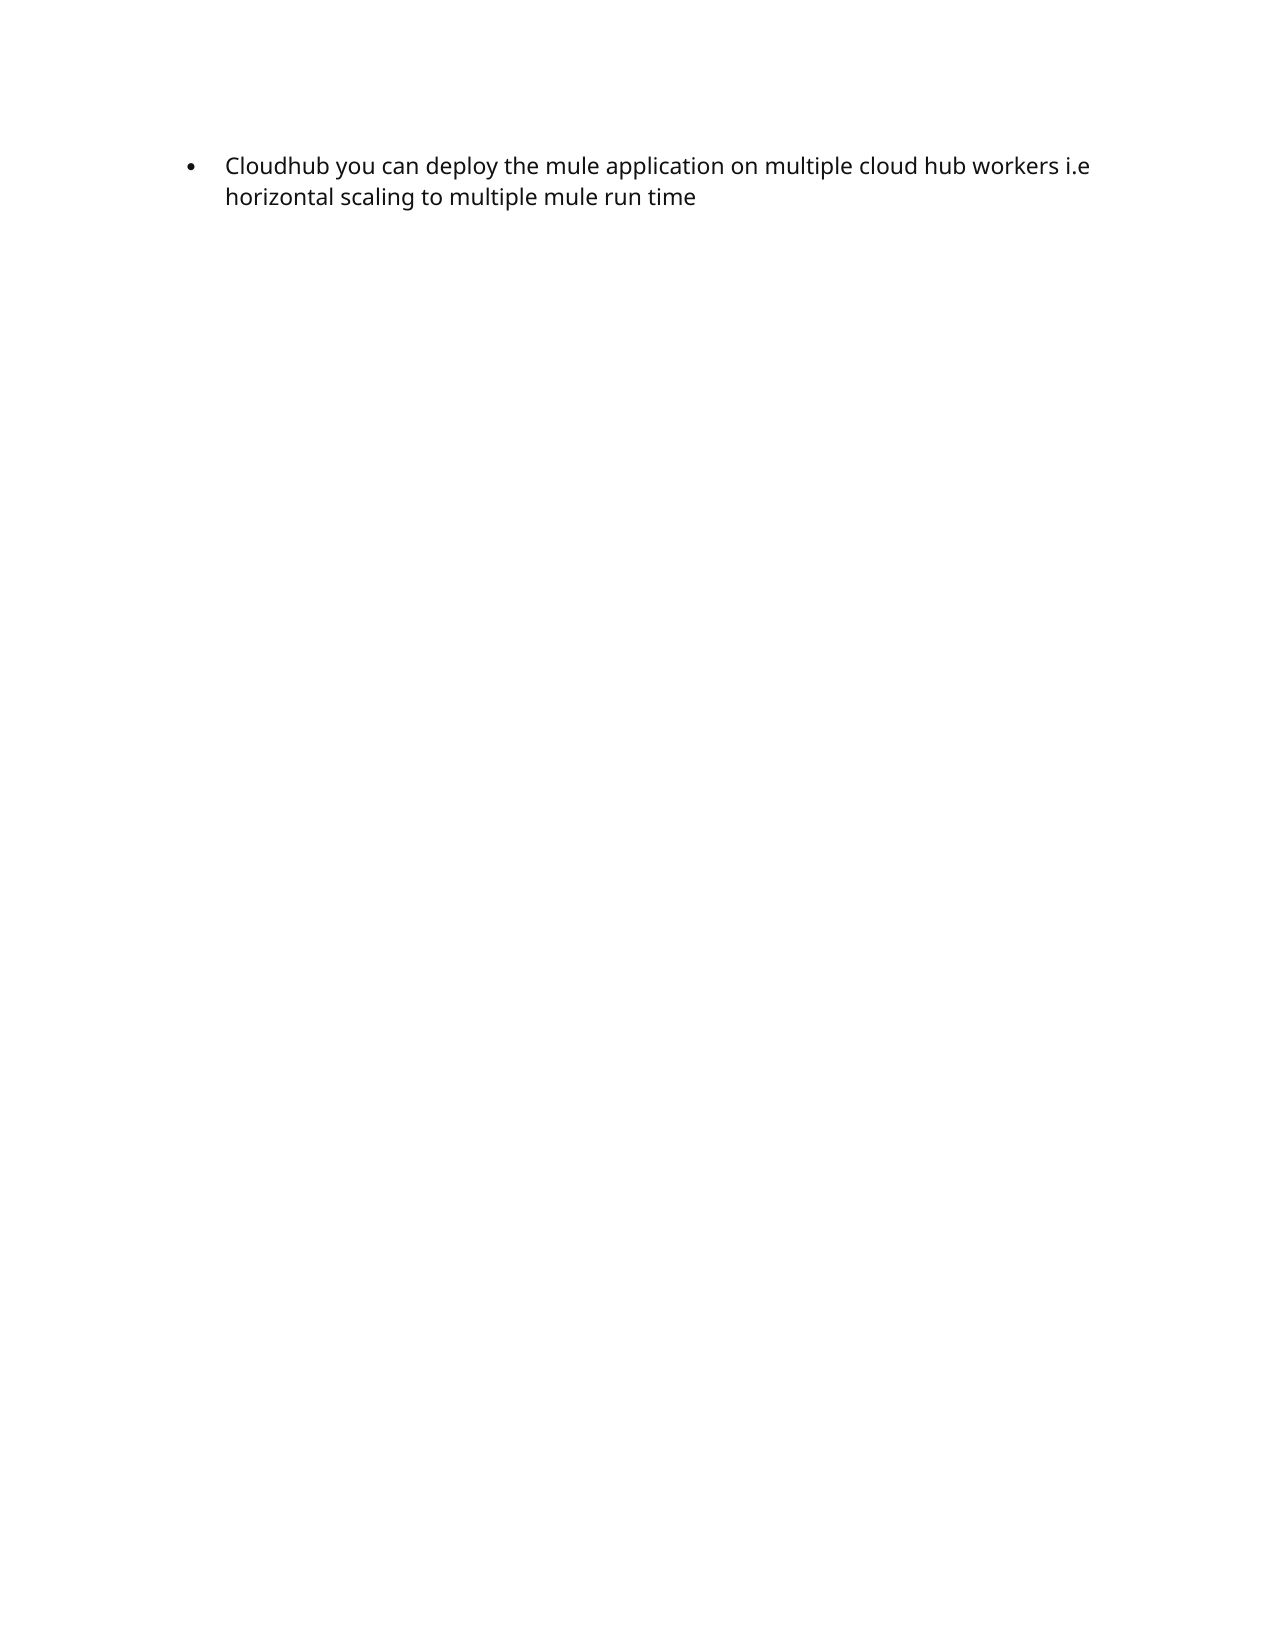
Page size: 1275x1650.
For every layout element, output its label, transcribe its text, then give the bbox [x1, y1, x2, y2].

list Cloudhub you can deploy the mule application on multiple cloud hub workers i.e horizontal scaling to multiple mule run time [187, 150, 1125, 212]
